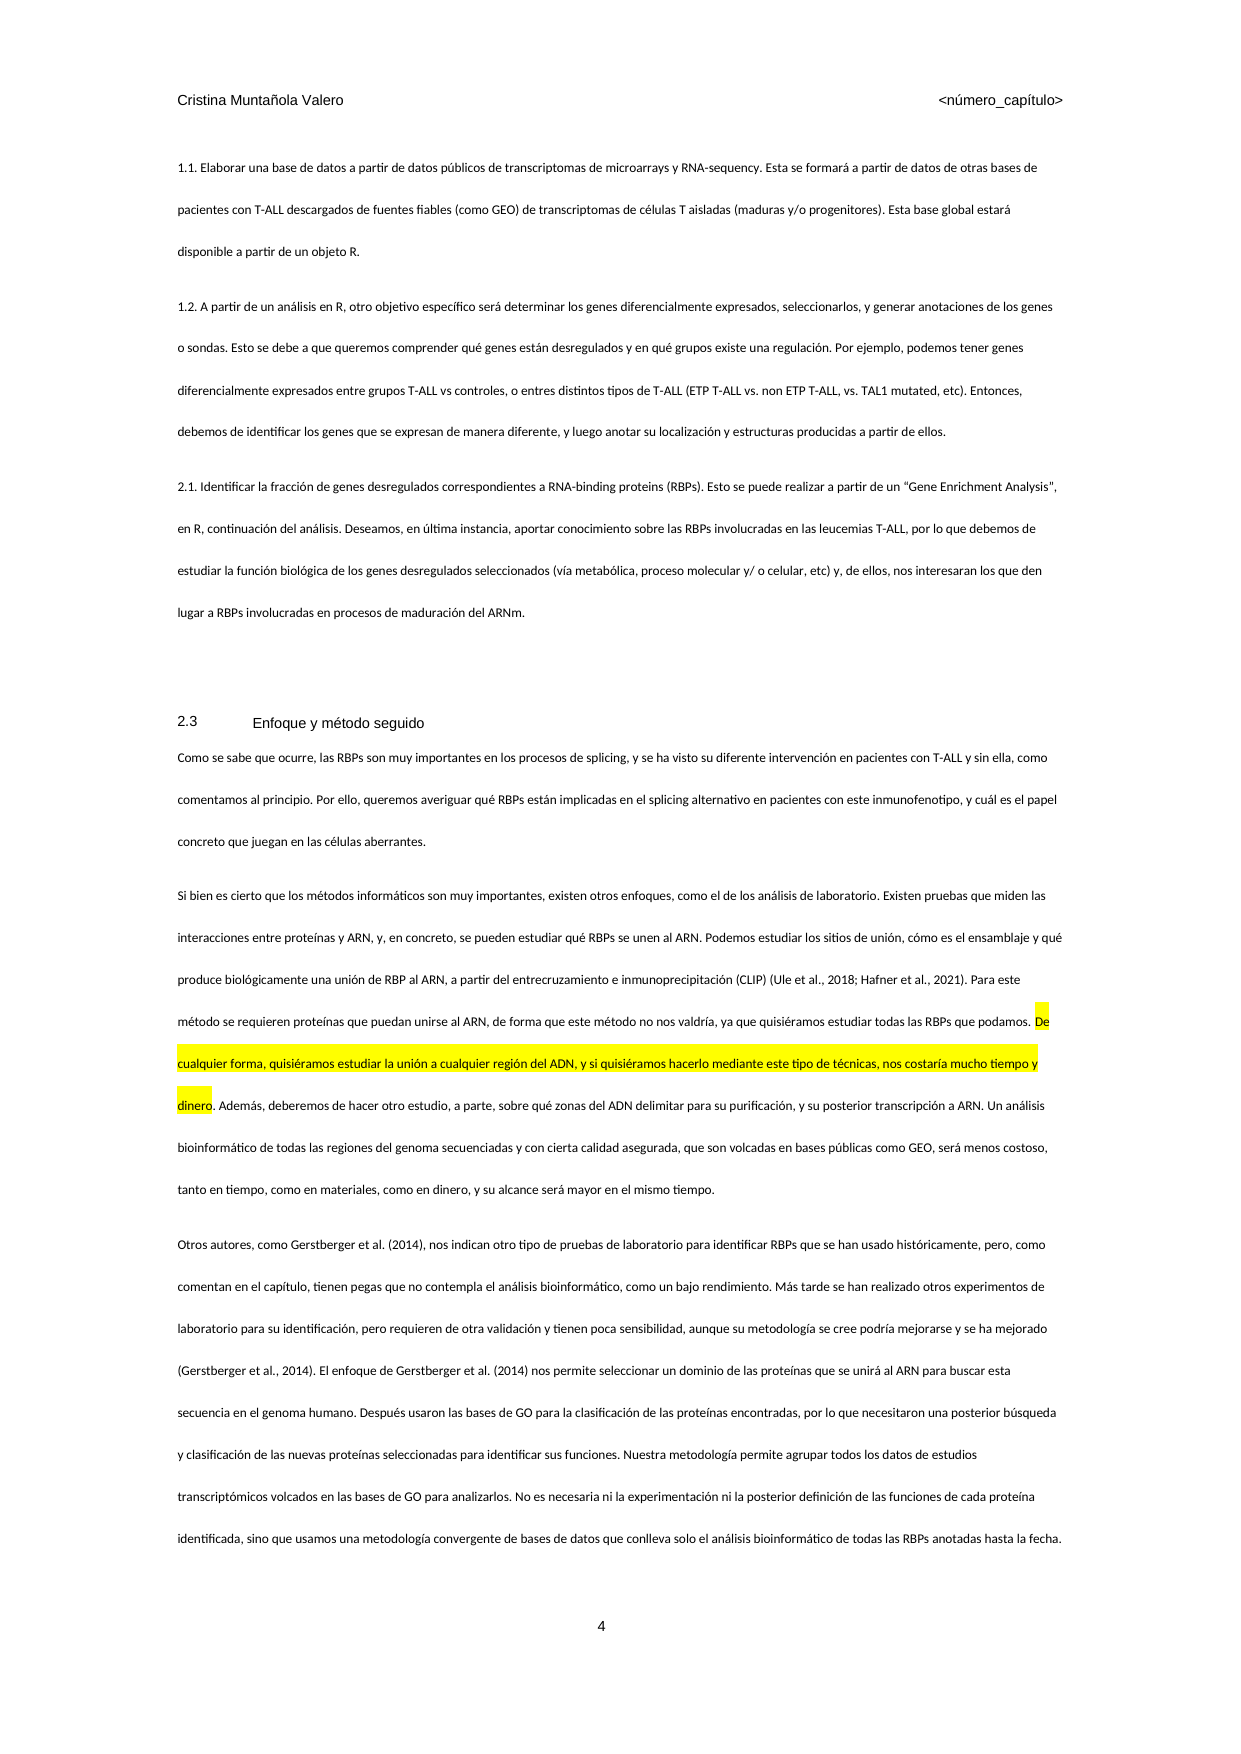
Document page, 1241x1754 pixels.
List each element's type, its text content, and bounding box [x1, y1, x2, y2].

text Otros autores, como Gerstberger et al. (2014), nos indican otro tipo de pruebas de laboratorio para identificar RBPs que se han usado históricamente, pero, como comentan en el capítulo, tienen pegas que no contempla el análisis bioinformático, como un bajo rendimiento. Más tarde se han realizado otros experimentos de laboratorio para su identificación, pero requieren de otra validación y tienen poca sensibilidad, aunque su metodología se cree podría mejorarse y se ha mejorado (Gerstberger et al., 2014). El enfoque de Gerstberger et al. (2014) nos permite seleccionar un dominio de las proteínas que se unirá al ARN para buscar esta secuencia en el genoma humano. Después usaron las bases de GO para la clasificación de las proteínas encontradas, por lo que necesitaron una posterior búsqueda y clasificación de las nuevas proteínas seleccionadas para identificar sus funciones. Nuestra metodología permite agrupar todos los datos de estudios transcriptómicos volcados en las bases de GO para analizarlos. No es necesaria ni la experimentación ni la posterior definición de las funciones de cada proteína identificada, sino que usamos una metodología convergente de bases de datos que conlleva solo el análisis bioinformático de todas las RBPs anotadas hasta la fecha. [177, 1224, 1063, 1546]
text 1.2. A partir de un análisis en R, otro objetivo específico será determinar los genes diferencialmente expresados, seleccionarlos, y generar anotaciones de los genes o sondas. Esto se debe a que queremos comprender qué genes están desregulados y en qué grupos existe una regulación. Por ejemplo, podemos tener genes diferencialmente expresados entre grupos T-ALL vs controles, o entres distintos tipos de T-ALL (ETP T-ALL vs. non ETP T-ALL, vs. TAL1 mutated, etc). Entonces, debemos de identificar los genes que se expresan de manera diferente, y luego anotar su localización y estructuras producidas a partir de ellos. [177, 286, 1063, 440]
subtitle Enfoque y método seguido [177, 703, 1063, 731]
text Como se sabe que ocurre, las RBPs son muy importantes en los procesos de splicing, y se ha visto su diferente intervención en pacientes con T-ALL y sin ella, como comentamos al principio. Por ello, queremos averiguar qué RBPs están implicadas en el splicing alternativo en pacientes con este inmunofenotipo, y cuál es el papel concreto que juegan en las células aberrantes. [177, 738, 1063, 849]
text Si bien es cierto que los métodos informáticos son muy importantes, existen otros enfoques, como el de los análisis de laboratorio. Existen pruebas que miden las interacciones entre proteínas y ARN, y, en concreto, se pueden estudiar qué RBPs se unen al ARN. Podemos estudiar los sitios de unión, cómo es el ensamblaje y qué produce biológicamente una unión de RBP al ARN, a partir del entrecruzamiento e inmunoprecipitación (CLIP) (Ule et al., 2018; Hafner et al., 2021). Para este método se requieren proteínas que puedan unirse al ARN, de forma que este método no nos valdría, ya que quisiéramos estudiar todas las RBPs que podamos. De cualquier forma, quisiéramos estudiar la unión a cualquier región del ADN, y si quisiéramos hacerlo mediante este tipo de técnicas, nos costaría mucho tiempo y dinero. Además, deberemos de hacer otro estudio, a parte, sobre qué zonas del ADN delimitar para su purificación, y su posterior transcripción a ARN. Un análisis bioinformático de todas las regiones del genoma secuenciadas y con cierta calidad asegurada, que son volcadas en bases públicas como GEO, será menos costoso, tanto en tiempo, como en materiales, como en dinero, y su alcance será mayor en el mismo tiempo. [177, 876, 1063, 1198]
text 1.1. Elaborar una base de datos a partir de datos públicos de transcriptomas de microarrays y RNA-sequency. Esta se formará a partir de datos de otras bases de pacientes con T-ALL descargados de fuentes fiables (como GEO) de transcriptomas de células T aisladas (maduras y/o progenitores). Esta base global estará disponible a partir de un objeto R. [177, 148, 1063, 260]
text 2.1. Identificar la fracción de genes desregulados correspondientes a RNA-binding proteins (RBPs). Esto se puede realizar a partir de un “Gene Enrichment Analysis”, en R, continuación del análisis. Deseamos, en última instancia, aportar conocimiento sobre las RBPs involucradas en las leucemias T-ALL, por lo que debemos de estudiar la función biológica de los genes desregulados seleccionados (vía metabólica, proceso molecular y/ o celular, etc) y, de ellos, nos interesaran los que den lugar a RBPs involucradas en procesos de maduración del ARNm. [177, 467, 1063, 621]
